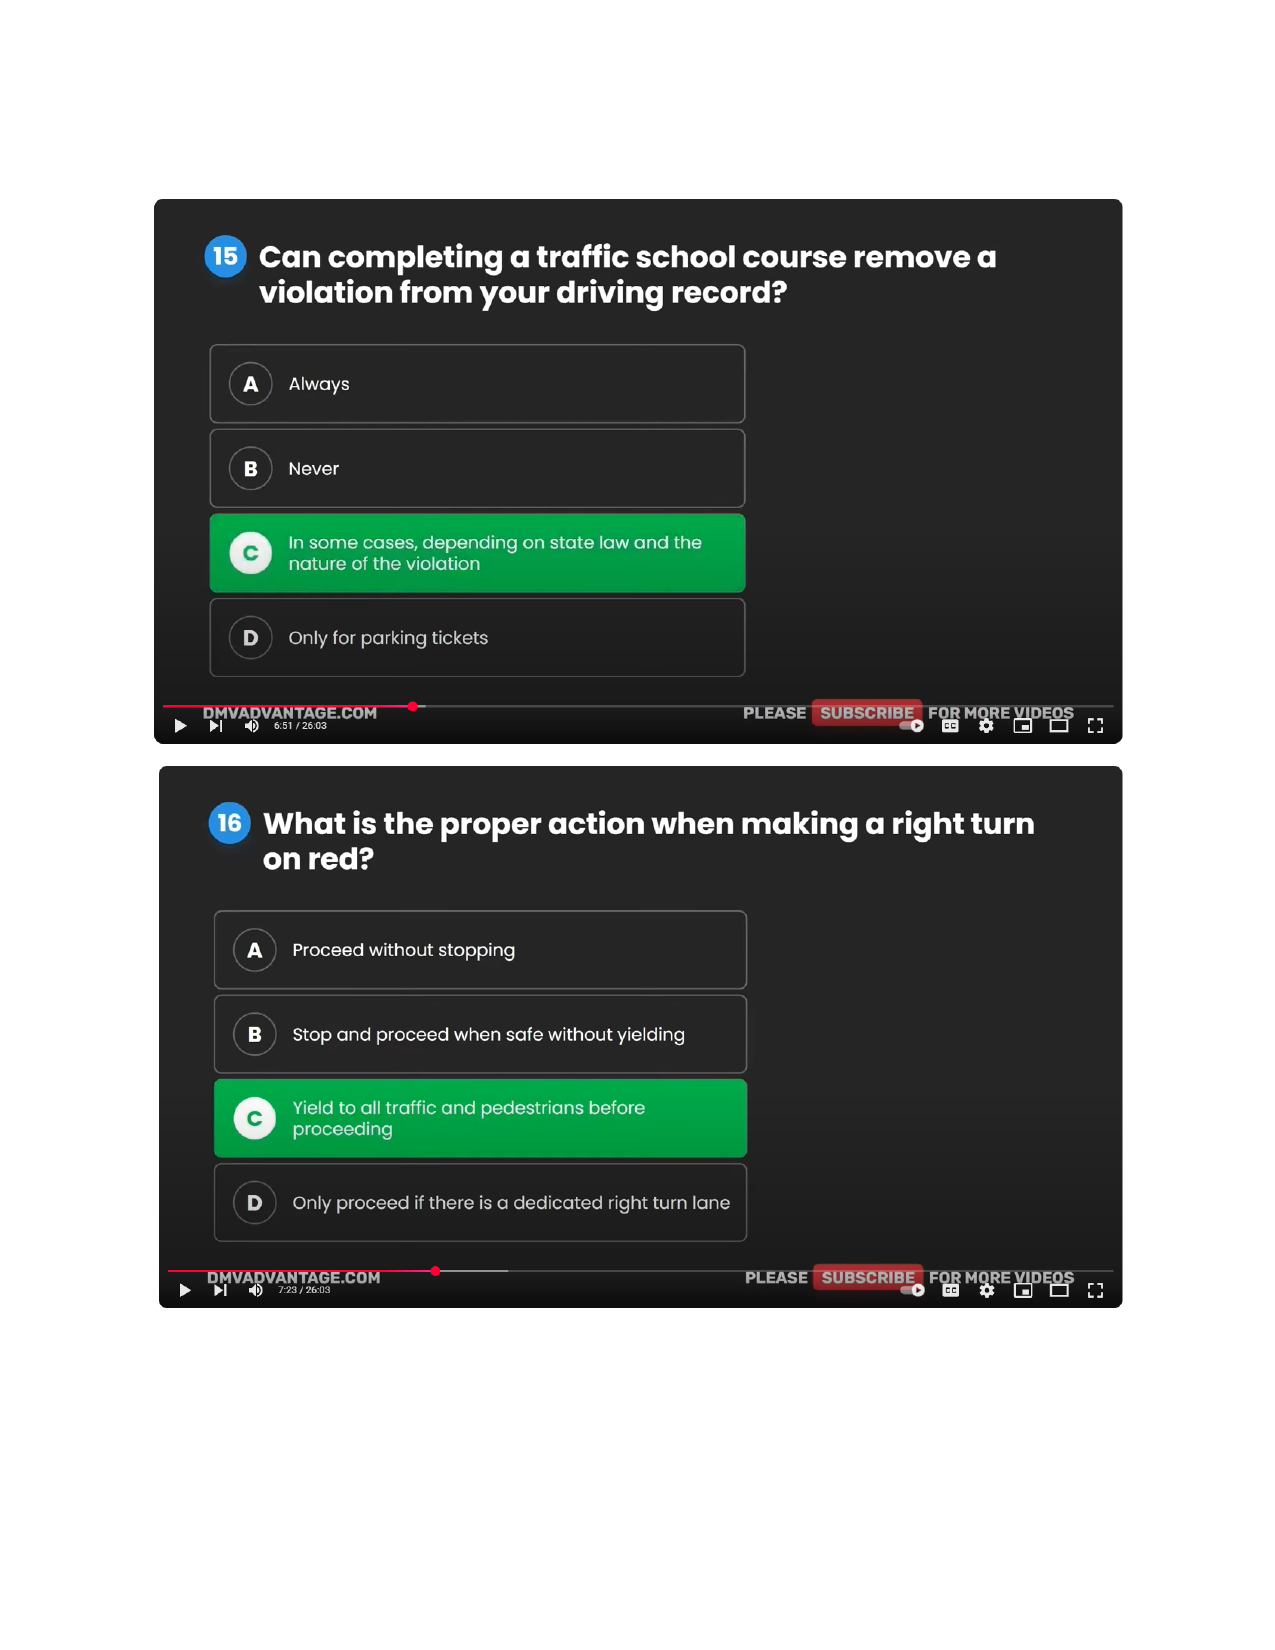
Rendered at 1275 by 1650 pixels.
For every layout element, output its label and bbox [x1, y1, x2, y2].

picture [150, 196, 1125, 745]
picture [150, 763, 1125, 1308]
